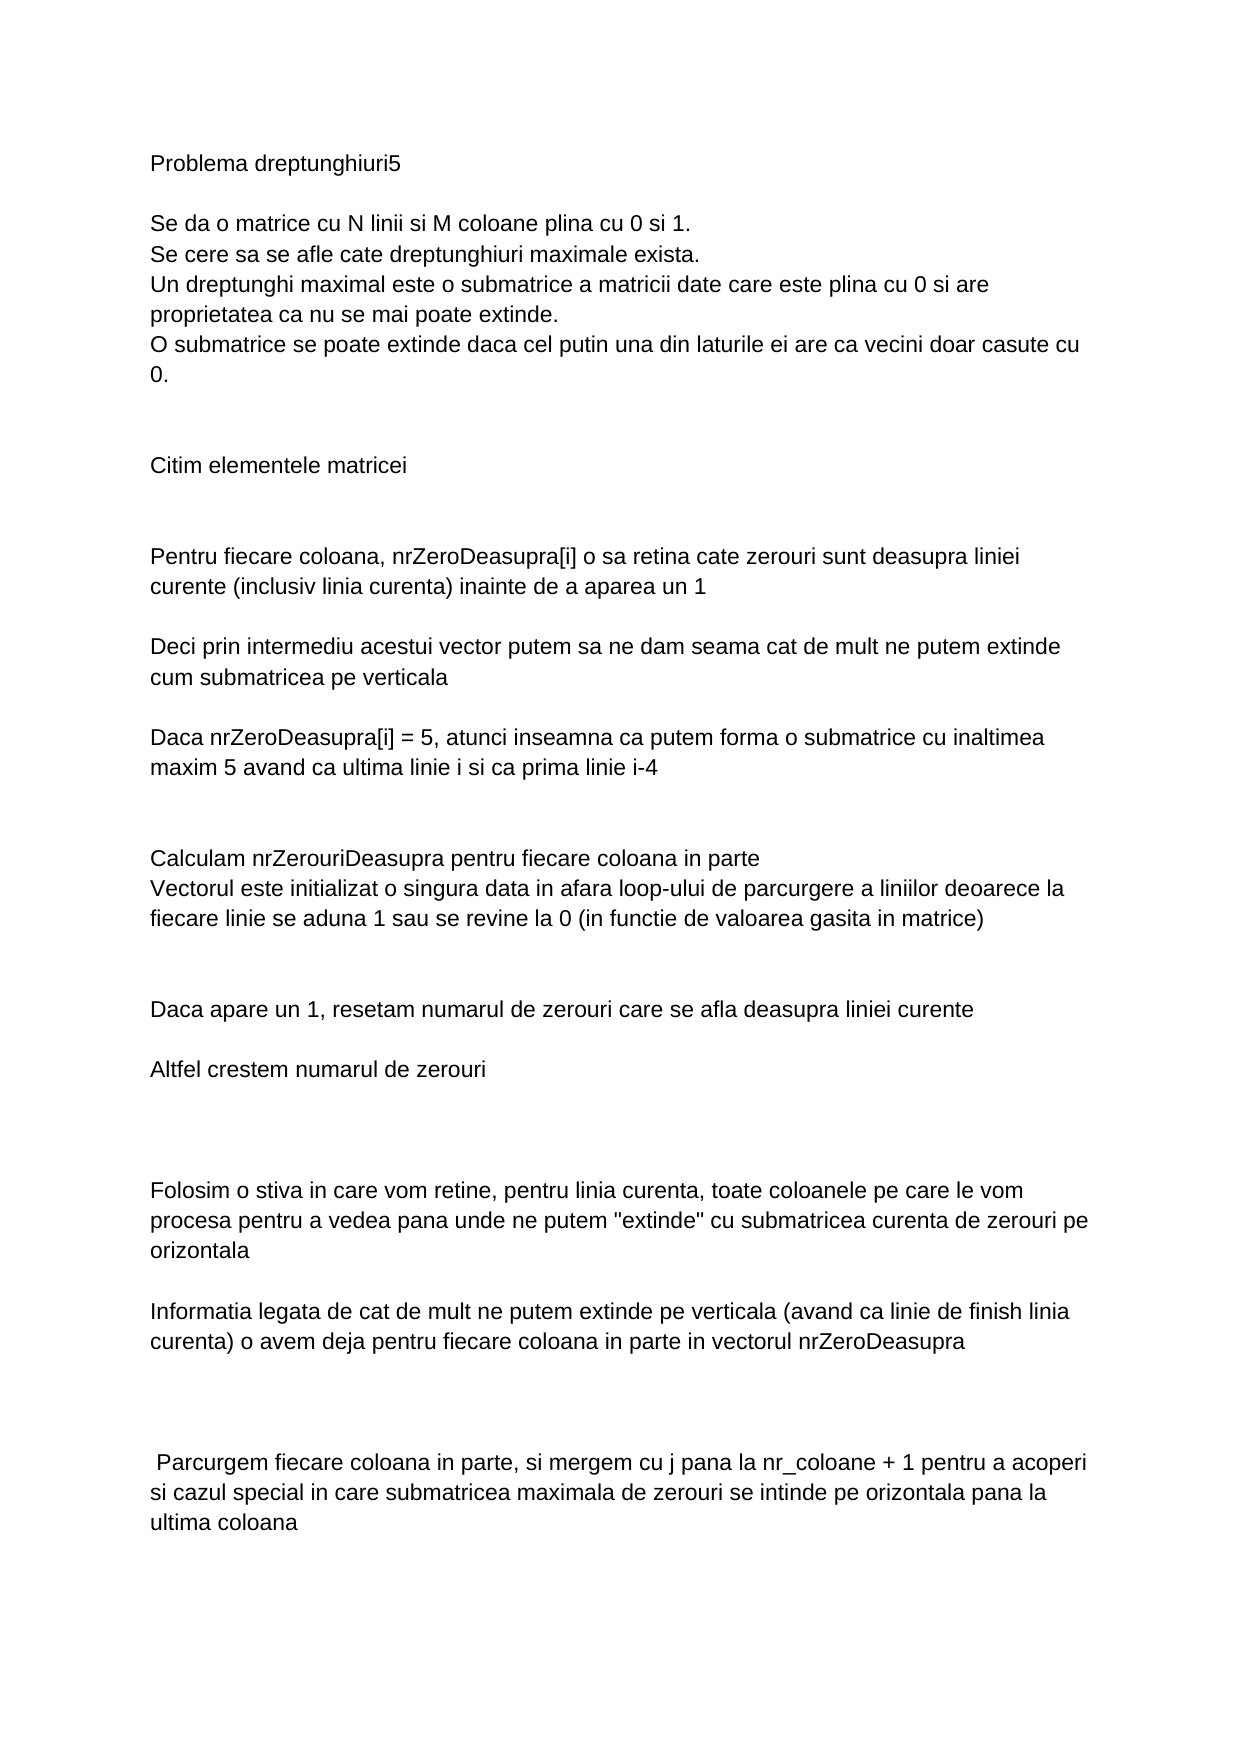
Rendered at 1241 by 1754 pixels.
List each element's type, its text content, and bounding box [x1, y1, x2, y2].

text Daca apare un 1, resetam numarul de zerouri care se afla deasupra liniei curente [150, 996, 1090, 1022]
text Altfel crestem numarul de zerouri [150, 1056, 1090, 1083]
text O submatrice se poate extinde daca cel putin una din laturile ei are ca vecini doar casute cu 0. [150, 331, 1090, 388]
text Daca nrZeroDeasupra[i] = 5, atunci inseamna ca putem forma o submatrice cu inaltimea maxim 5 avand ca ultima linie i si ca prima linie i-4 [150, 724, 1090, 781]
text Parcurgem fiecare coloana in parte, si mergem cu j pana la nr_coloane + 1 pentru a acoperi si cazul special in care submatricea maximala de zerouri se intinde pe orizontala pana la ultima coloana [150, 1449, 1090, 1536]
text Pentru fiecare coloana, nrZeroDeasupra[i] o sa retina cate zerouri sunt deasupra liniei curente (inclusiv linia curenta) inainte de a aparea un 1 [150, 543, 1090, 599]
text Informatia legata de cat de mult ne putem extinde pe verticala (avand ca linie de finish linia curenta) o avem deja pentru fiecare coloana in parte in vectorul nrZeroDeasupra [150, 1298, 1090, 1354]
text Se da o matrice cu N linii si M coloane plina cu 0 si 1. [150, 210, 1090, 237]
text Deci prin intermediu acestui vector putem sa ne dam seama cat de mult ne putem extinde cum submatricea pe verticala [150, 633, 1090, 690]
text Vectorul este initializat o singura data in afara loop-ului de parcurgere a liniilor deoarece la fiecare linie se aduna 1 sau se revine la 0 (in functie de valoarea gasita in matrice) [150, 875, 1090, 932]
text Citim elementele matricei [150, 452, 1090, 478]
text Se cere sa se afle cate dreptunghiuri maximale exista. [150, 241, 1090, 267]
text Calculam nrZerouriDeasupra pentru fiecare coloana in parte [150, 845, 1090, 871]
text Un dreptunghi maximal este o submatrice a matricii date care este plina cu 0 si are proprietatea ca nu se mai poate extinde. [150, 271, 1090, 327]
text Folosim o stiva in care vom retine, pentru linia curenta, toate coloanele pe care le vom procesa pentru a vedea pana unde ne putem "extinde" cu submatricea curenta de zerouri pe orizontala [150, 1177, 1090, 1264]
text Problema dreptunghiuri5 [150, 150, 1090, 176]
